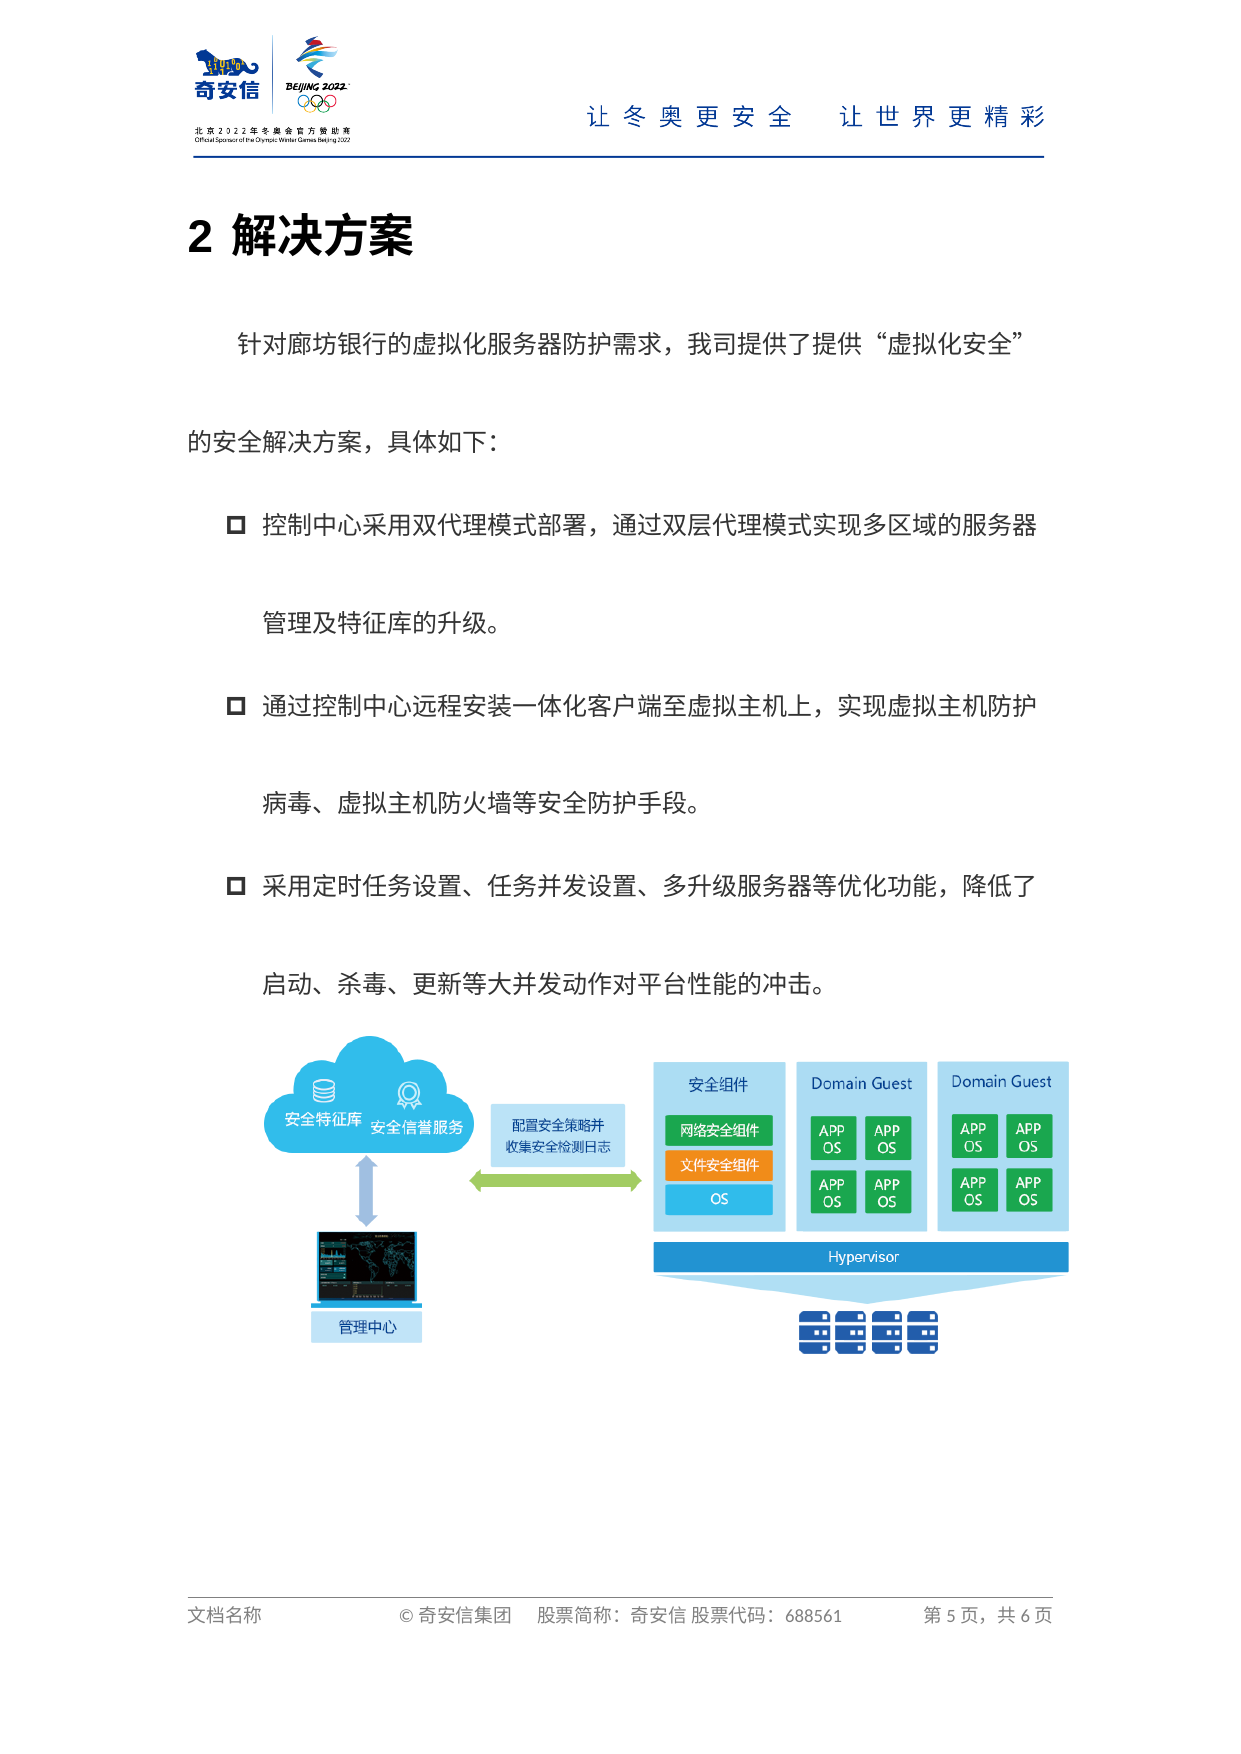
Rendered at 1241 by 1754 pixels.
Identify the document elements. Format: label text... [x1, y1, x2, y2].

text 针对廊坊银行的虚拟化服务器防护需求，我司提供了提供“虚拟化安全”的安全解决方案，具体如下： [187, 311, 1053, 473]
picture [262, 1033, 1128, 1360]
picture [190, 12, 1050, 161]
list 控制中心采用双代理模式部署，通过双层代理模式实现多区域的服务器管理及特征库的升级。 [225, 491, 1053, 654]
list 采用定时任务设置、任务并发设置、多升级服务器等优化功能，降低了启动、杀毒、更新等大并发动作对平台性能的冲击。 [225, 852, 1053, 1015]
list 通过控制中心远程安装一体化客户端至虚拟主机上，实现虚拟主机防护病毒、虚拟主机防火墙等安全防护手段。 [225, 672, 1053, 834]
subtitle 解决方案 [187, 184, 1053, 281]
